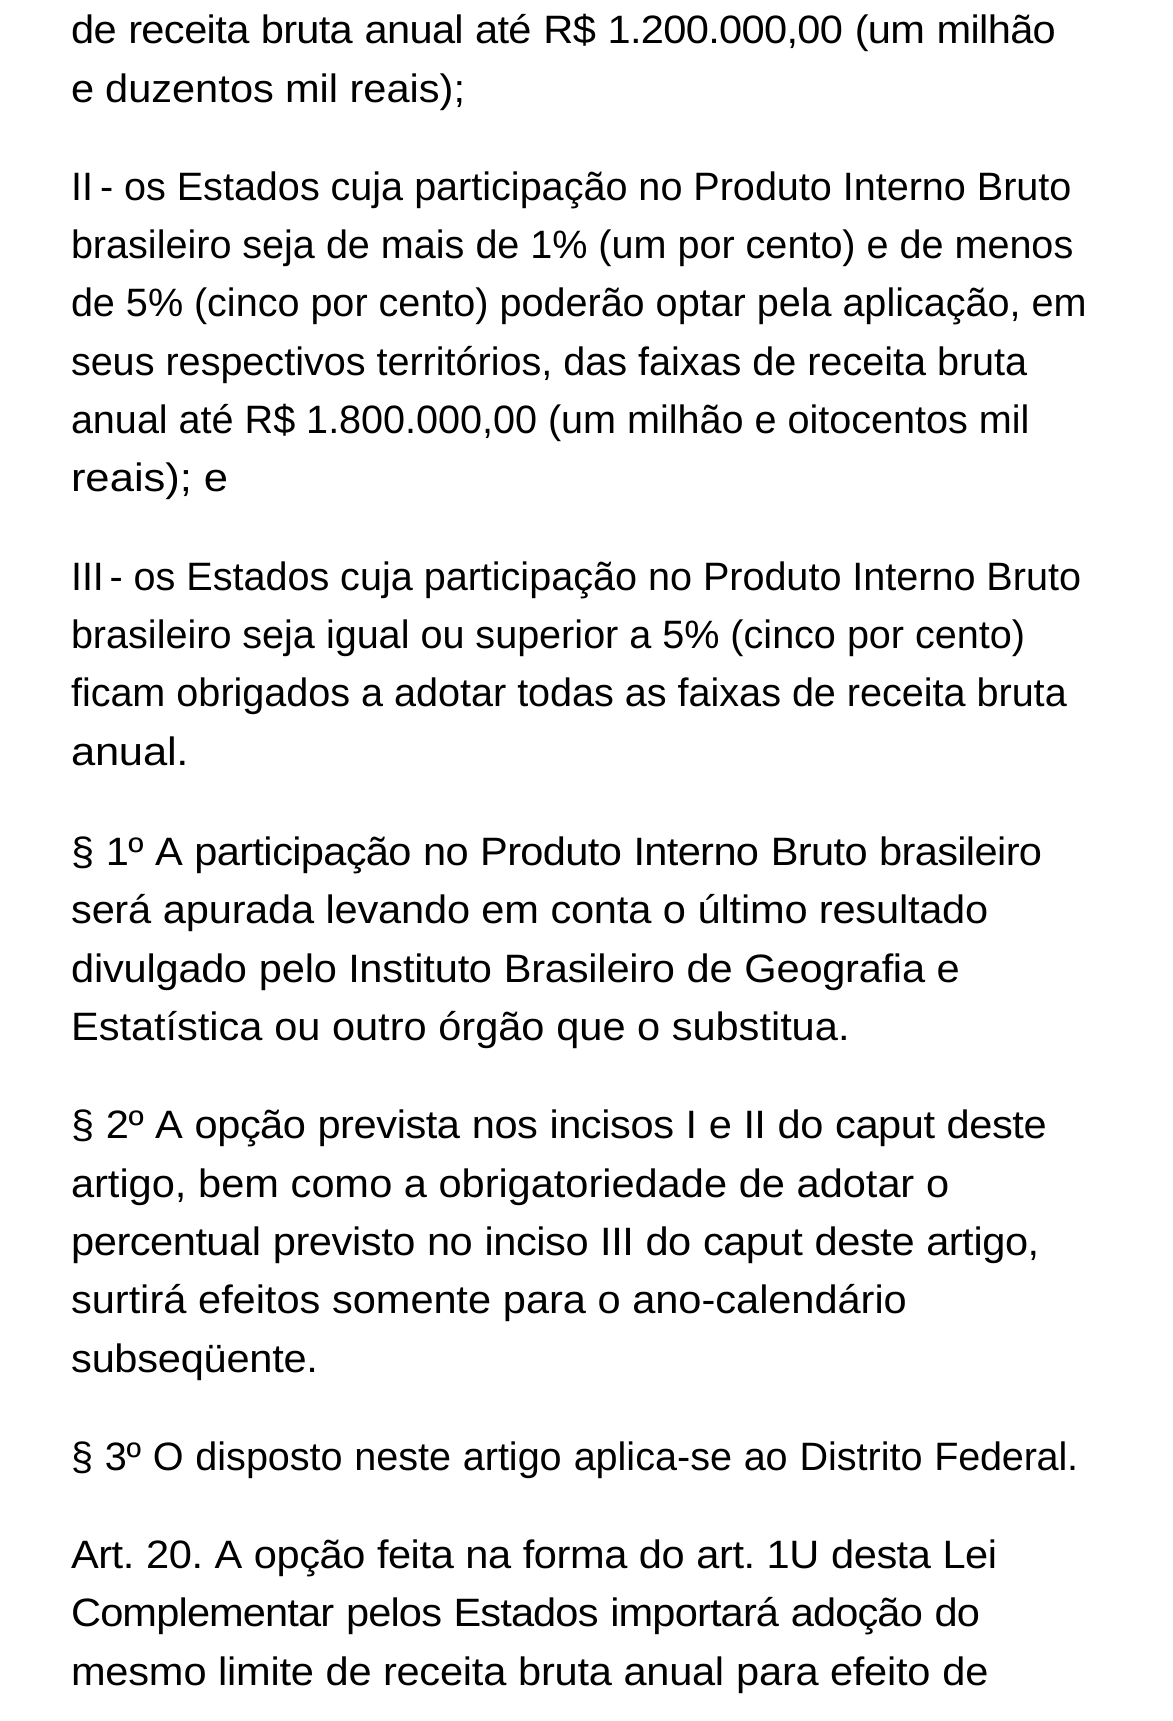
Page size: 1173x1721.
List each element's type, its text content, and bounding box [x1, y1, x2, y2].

text § 2º A opção prevista nos incisos I e II do caput deste artigo, bem como a obrigatoriedade de adotar o percentual previsto no inciso III do caput deste artigo, surtirá efeitos somente para o ano-calendário subseqüente. [71, 1102, 1079, 1381]
text § 1º A participação no Produto Interno Bruto brasileiro será apurada levando em conta o último resultado divulgado pelo Instituto Brasileiro de Geografia e Estatística ou outro órgão que o substitua. [71, 828, 1079, 1049]
list - os Estados cuja participação no Produto Interno Bruto brasileiro seja igual ou superior a 5% (cinco por cento) ficam obrigados a adotar todas as faixas de receita bruta anual. [71, 553, 1092, 774]
text de receita bruta anual até R$ 1.200.000,00 (um milhão e duzentos mil reais); [71, 7, 1063, 111]
text § 3º O disposto neste artigo aplica-se ao Distrito Federal. [71, 1433, 1127, 1479]
text Art. 20. A opção feita na forma do art. 1U desta Lei Complementar pelos Estados importará adoção do mesmo limite de receita bruta anual para efeito de [71, 1531, 1079, 1693]
list - os Estados cuja participação no Produto Interno Bruto brasileiro seja de mais de 1% (um por cento) e de menos de 5% (cinco por cento) poderão optar pela aplicação, em seus respectivos territórios, das faixas de receita bruta anual até R$ 1.800.000,00 (um milhão e oitocentos mil reais); e [71, 163, 1098, 500]
